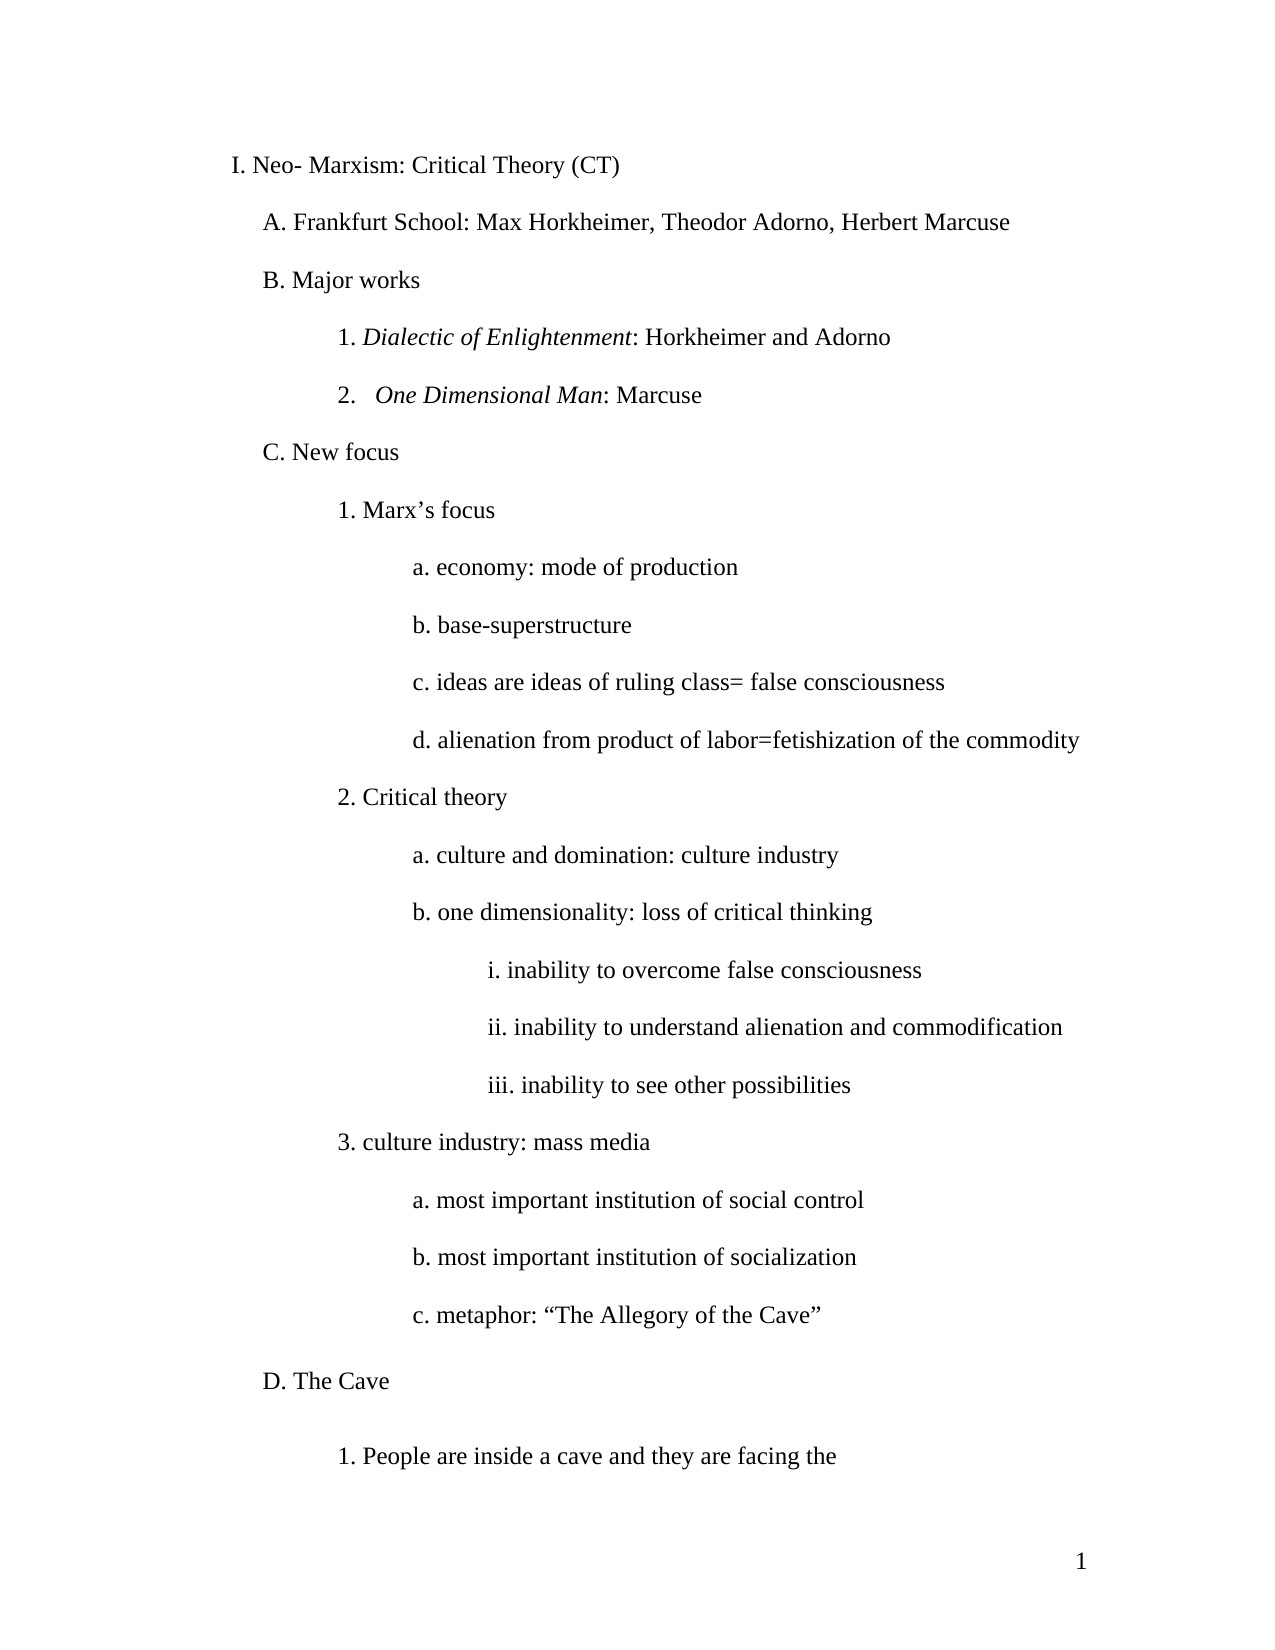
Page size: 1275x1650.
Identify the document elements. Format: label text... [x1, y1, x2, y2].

text ii. inability to understand alienation and commodification [187, 1012, 1087, 1041]
text 2. Critical theory [187, 782, 1087, 811]
text A. Frankfurt School: Max Horkheimer, Theodor Adorno, Herbert Marcuse [187, 207, 1087, 236]
text d. alienation from product of labor=fetishization of the commodity [187, 725, 1087, 754]
text iii. inability to see other possibilities [187, 1070, 1087, 1099]
text c. metaphor: “The Allegory of the Cave” [187, 1300, 1087, 1329]
text b. one dimensionality: loss of critical thinking [187, 897, 1087, 926]
text B. Major works [187, 265, 1087, 294]
text i. inability to overcome false consciousness [187, 955, 1087, 984]
text c. ideas are ideas of ruling class= false consciousness [187, 667, 1087, 696]
text D. The Cave [187, 1357, 1087, 1395]
list One Dimensional Man: Marcuse [337, 380, 1087, 409]
text a. economy: mode of production [187, 552, 1087, 581]
text C. New focus [262, 437, 1087, 466]
text a. culture and domination: culture industry [187, 840, 1087, 869]
text a. most important institution of social control [187, 1185, 1087, 1214]
text I. Neo- Marxism: Critical Theory (CT) [225, 150, 1087, 179]
text b. base-superstructure [187, 610, 1087, 639]
text 3. culture industry: mass media [187, 1127, 1087, 1156]
text 1. Marx’s focus [187, 495, 1087, 524]
text 1. People are inside a cave and they are facing the [187, 1432, 1087, 1470]
text b. most important institution of socialization [187, 1242, 1087, 1271]
text 1. Dialectic of Enlightenment: Horkheimer and Adorno [337, 322, 1087, 351]
